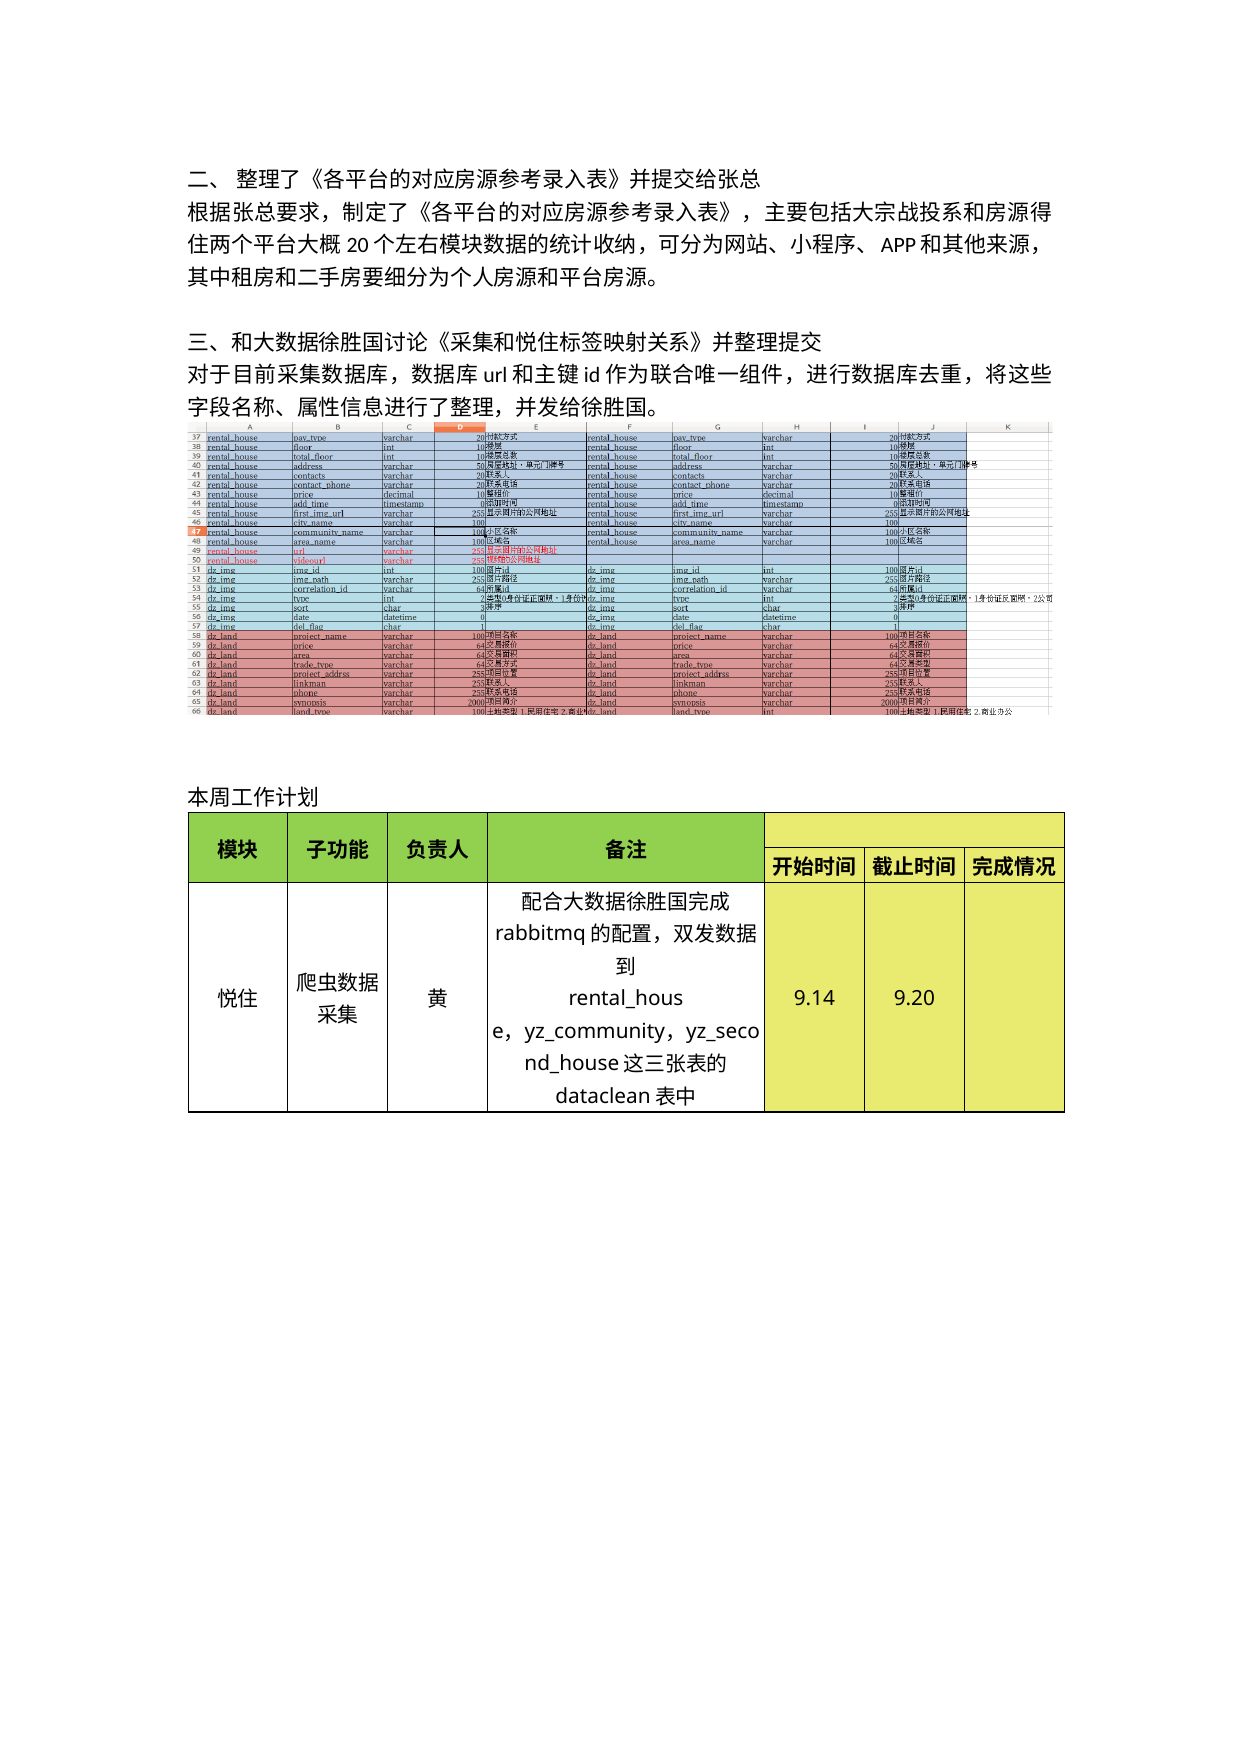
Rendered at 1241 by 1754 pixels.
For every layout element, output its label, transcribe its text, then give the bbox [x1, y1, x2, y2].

table_header [765, 813, 1064, 847]
table_cell 开始时间 [765, 848, 864, 882]
text 三、和大数据徐胜国讨论《采集和悦住标签映射关系》并整理提交 [187, 324, 1053, 357]
table_header 模块 [189, 813, 287, 882]
table_header 备注 [488, 813, 764, 882]
text 对于目前采集数据库，数据库url和主键id作为联合唯一组件，进行数据库去重，将这些字段名称、属性信息进行了整理，并发给徐胜国。 [187, 357, 1053, 422]
table_header 子功能 [288, 813, 387, 882]
text 本周工作计划 [187, 779, 1053, 812]
text 根据张总要求，制定了《各平台的对应房源参考录入表》，主要包括大宗战投系和房源得住两个平台大概20个左右模块数据的统计收纳，可分为网站、小程序、APP和其他来源，其中租房和二手房要细分为个人房源和平台房源。 [187, 194, 1053, 292]
table_cell 悦住 [189, 883, 287, 1111]
table_cell 截止时间 [865, 848, 964, 882]
table_cell 9.14 [765, 883, 864, 1111]
table_cell 完成情况 [965, 848, 1064, 882]
picture [187, 422, 1053, 715]
table_cell 9.20 [865, 883, 964, 1111]
table_cell 配合大数据徐胜国完成rabbitmq的配置，双发数据到 rental_house，yz_community，yz_second_house这三张表的dataclean表中 [488, 883, 764, 1111]
table_cell 黄 [388, 883, 487, 1111]
text 二、 整理了《各平台的对应房源参考录入表》并提交给张总 [187, 162, 1053, 194]
table_cell 爬虫数据采集 [288, 883, 387, 1111]
table_cell [965, 883, 1064, 1111]
table_header 负责人 [388, 813, 487, 882]
